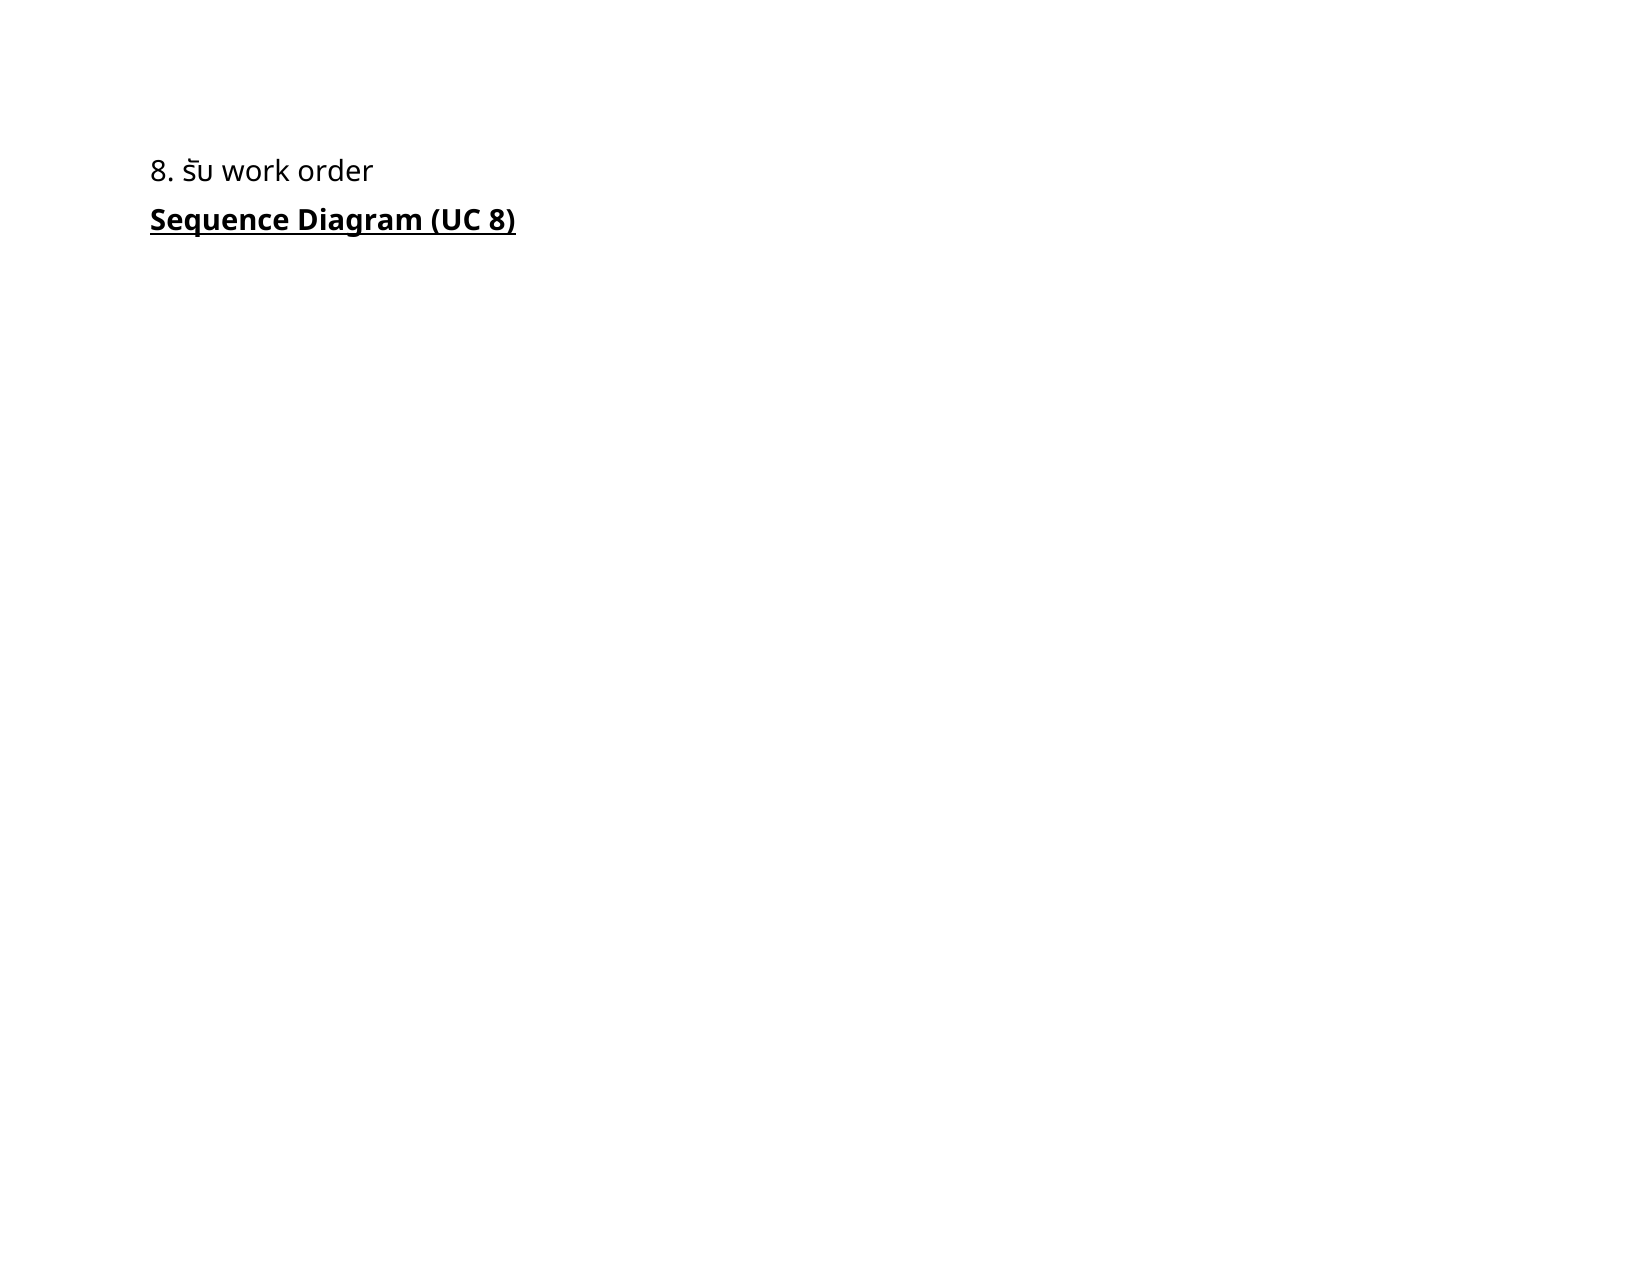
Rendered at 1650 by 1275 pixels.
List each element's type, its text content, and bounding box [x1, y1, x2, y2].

text Sequence Diagram (UC 8) [150, 199, 1500, 239]
text 8. รับ work order [150, 150, 1500, 193]
